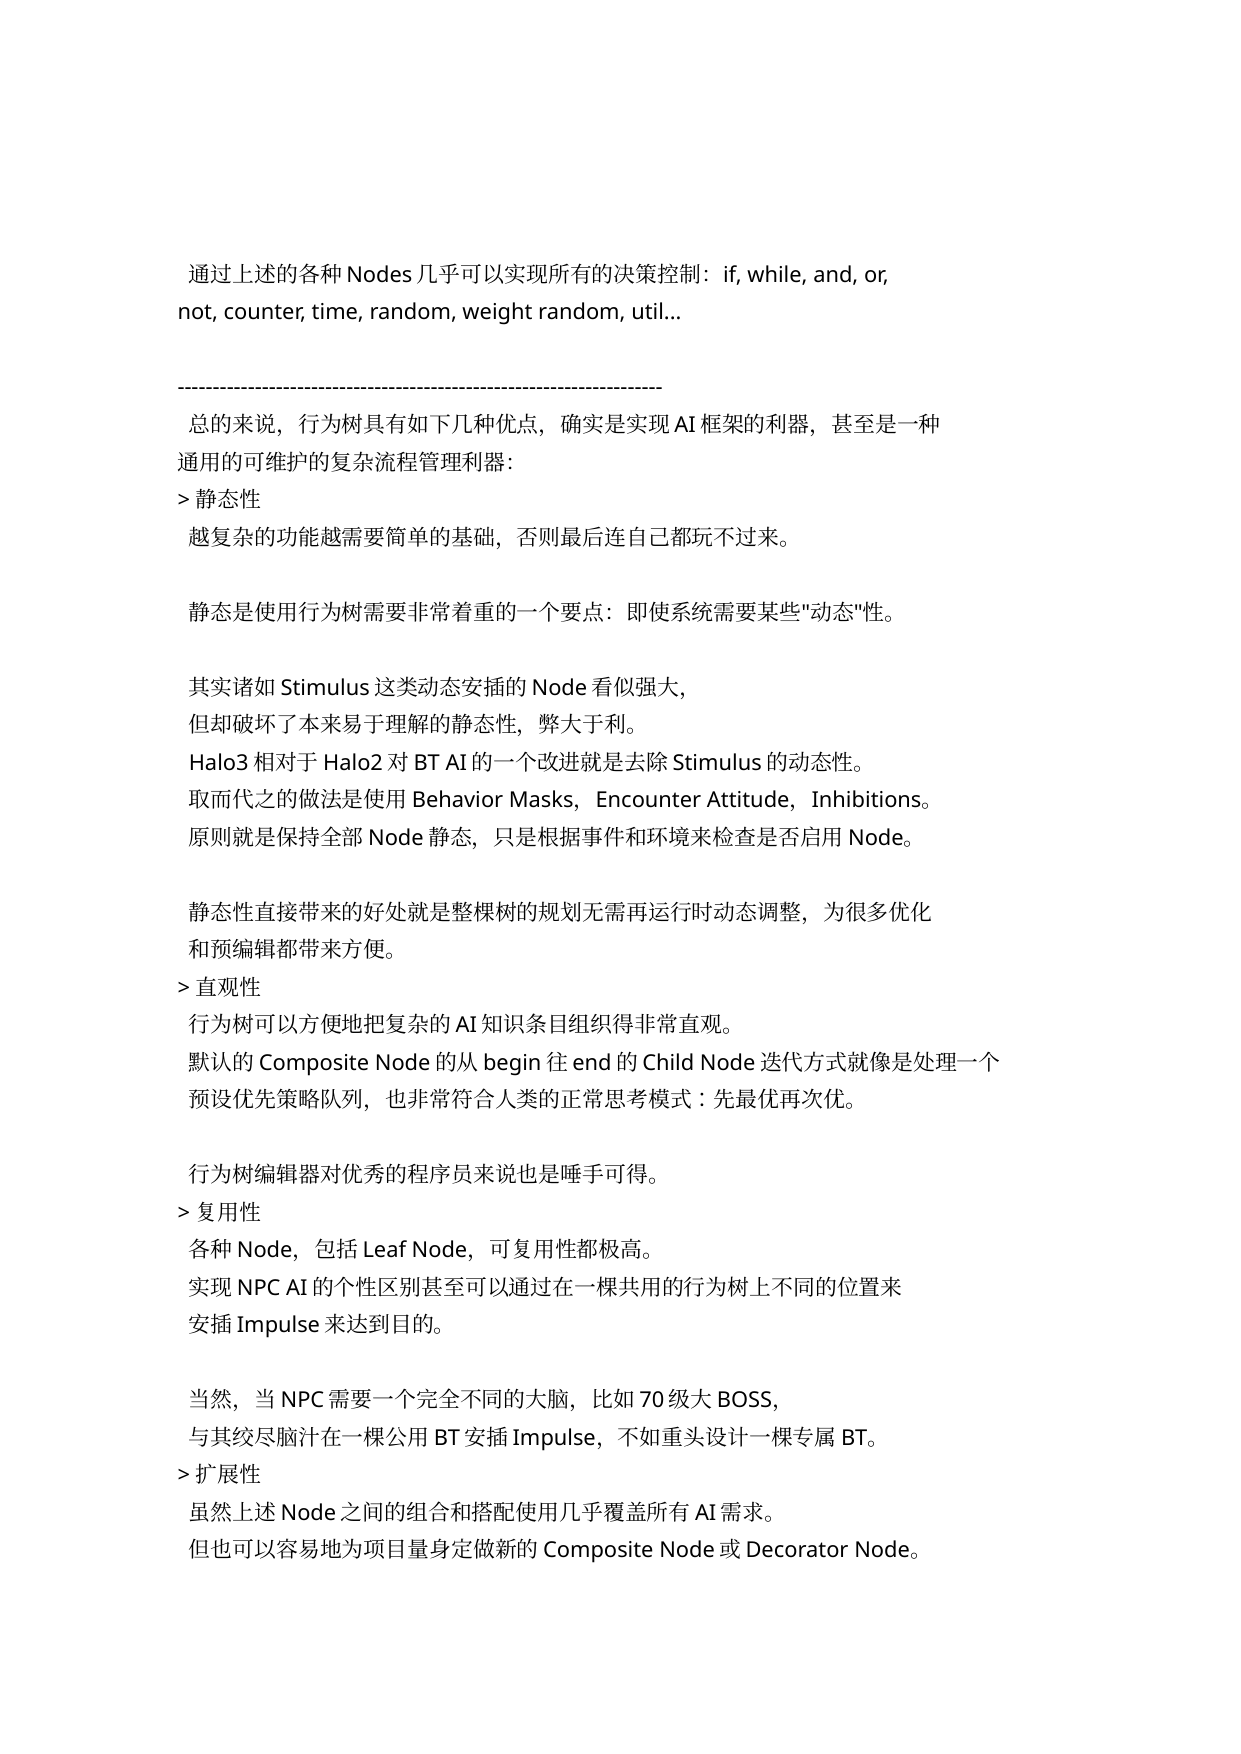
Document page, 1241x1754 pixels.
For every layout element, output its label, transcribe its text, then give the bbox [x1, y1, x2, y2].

text 预设优先策略队列，也非常符合人类的正常思考模式：先最优再次优。 [177, 1079, 1063, 1117]
text 其实诸如Stimulus这类动态安插的Node看似强大， [177, 667, 1063, 704]
text > 直观性 [177, 967, 1063, 1004]
text > 静态性 [177, 479, 1063, 517]
text --------------------------------------------------------------------- [177, 367, 1063, 404]
text Halo3相对于Halo2对BT AI的一个改进就是去除Stimulus的动态性。 [177, 742, 1063, 779]
text 通过上述的各种Nodes几乎可以实现所有的决策控制：if, while, and, or, [177, 254, 1063, 292]
text 和预编辑都带来方便。 [177, 929, 1063, 967]
text 默认的Composite Node的从begin往end的Child Node迭代方式就像是处理一个 [177, 1042, 1063, 1079]
text 与其绞尽脑汁在一棵公用BT安插Impulse，不如重头设计一棵专属BT。 [177, 1417, 1063, 1454]
text 但却破坏了本来易于理解的静态性，弊大于利。 [177, 704, 1063, 742]
text 实现NPC AI的个性区别甚至可以通过在一棵共用的行为树上不同的位置来 [177, 1267, 1063, 1304]
text 当然，当NPC需要一个完全不同的大脑，比如70级大BOSS， [177, 1379, 1063, 1417]
text 安插Impulse来达到目的。 [177, 1304, 1063, 1342]
text 各种Node，包括Leaf Node，可复用性都极高。 [177, 1229, 1063, 1267]
text 越复杂的功能越需要简单的基础，否则最后连自己都玩不过来。 [177, 517, 1063, 554]
text 原则就是保持全部Node静态，只是根据事件和环境来检查是否启用Node。 [177, 817, 1063, 854]
text 通用的可维护的复杂流程管理利器： [177, 442, 1063, 479]
text 行为树编辑器对优秀的程序员来说也是唾手可得。 [177, 1154, 1063, 1192]
text 静态是使用行为树需要非常着重的一个要点：即使系统需要某些"动态"性。 [177, 592, 1063, 629]
text not, counter, time, random, weight random, util... [177, 292, 1063, 329]
text > 扩展性 [177, 1454, 1063, 1492]
text 但也可以容易地为项目量身定做新的Composite Node或Decorator Node。 [177, 1529, 1063, 1567]
text > 复用性 [177, 1192, 1063, 1229]
text 取而代之的做法是使用Behavior Masks，Encounter Attitude，Inhibitions。 [177, 779, 1063, 817]
text 静态性直接带来的好处就是整棵树的规划无需再运行时动态调整，为很多优化 [177, 892, 1063, 929]
text 行为树可以方便地把复杂的AI知识条目组织得非常直观。 [177, 1004, 1063, 1042]
text 虽然上述Node之间的组合和搭配使用几乎覆盖所有AI需求。 [177, 1492, 1063, 1529]
text 总的来说，行为树具有如下几种优点，确实是实现AI框架的利器，甚至是一种 [177, 404, 1063, 442]
